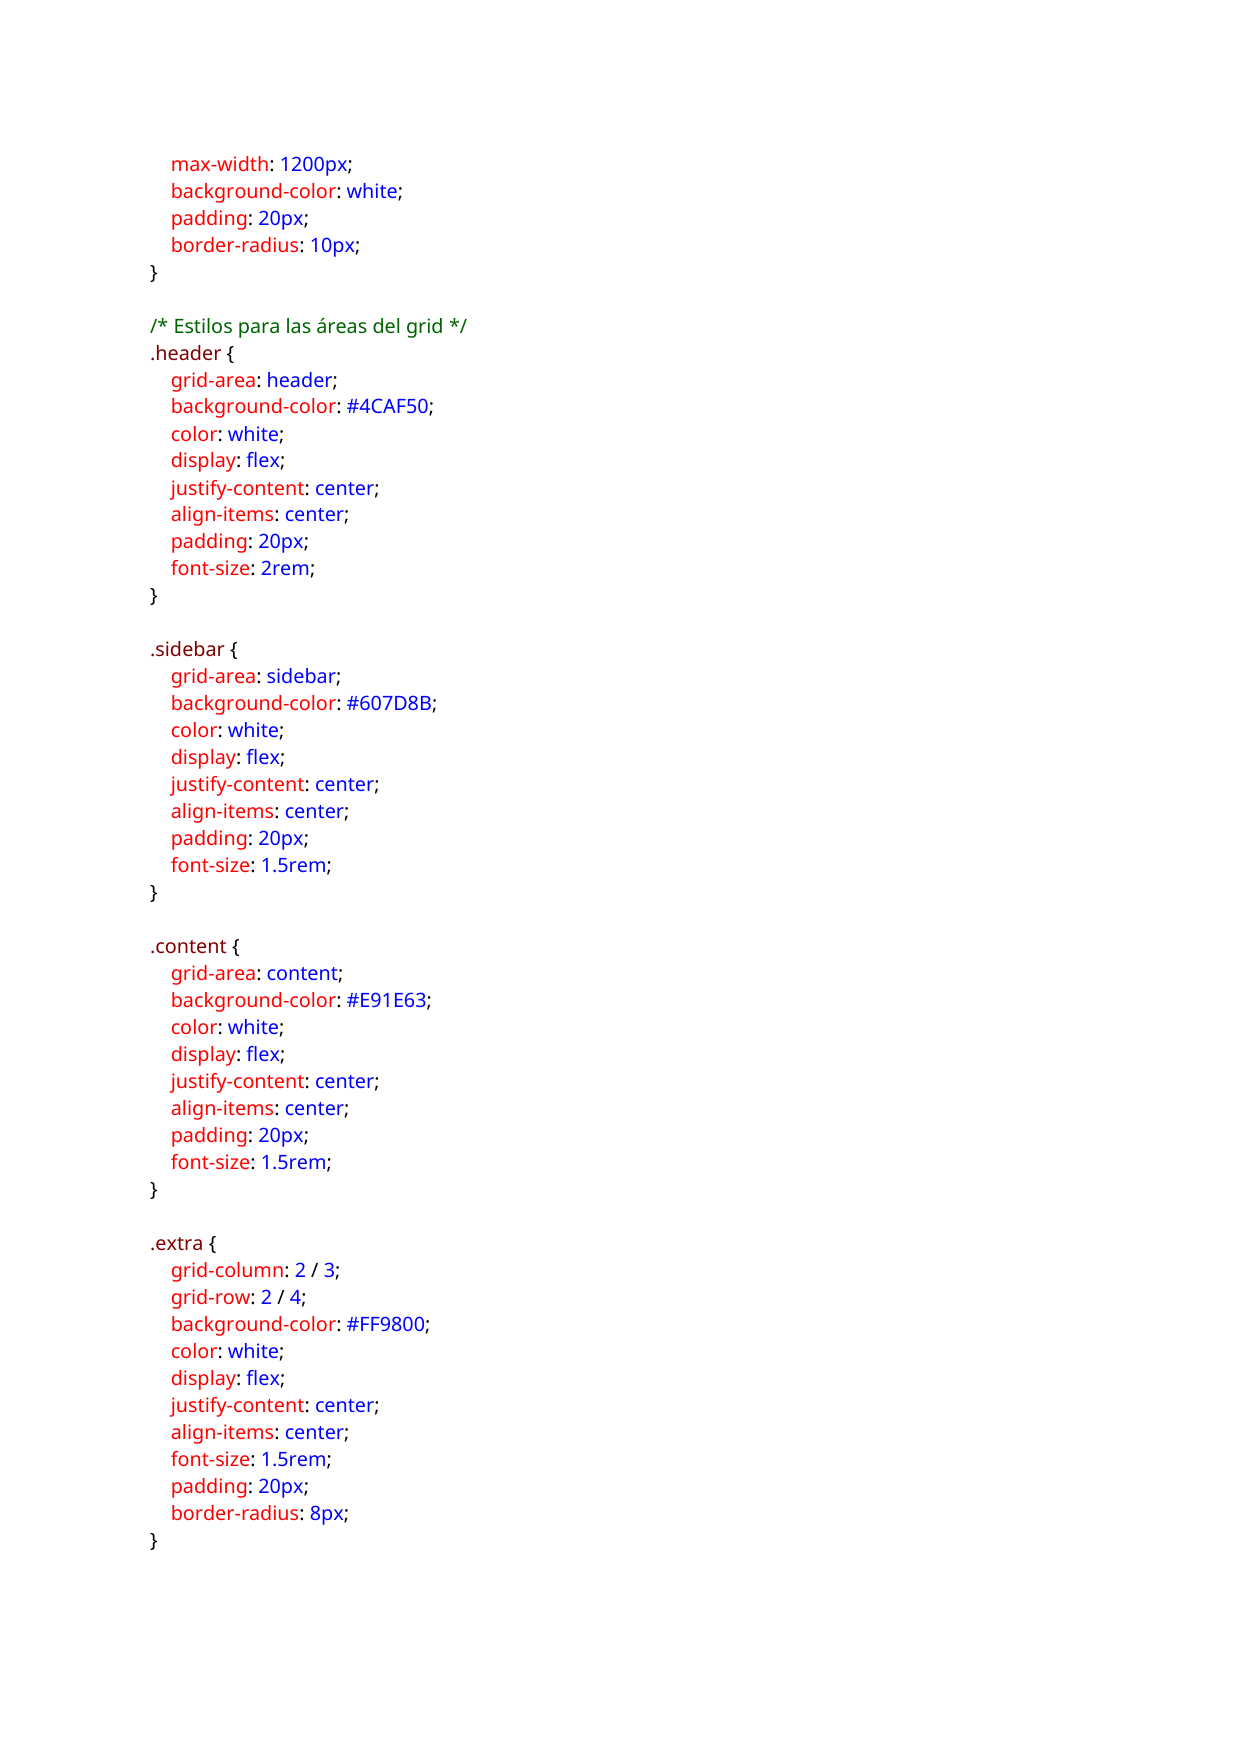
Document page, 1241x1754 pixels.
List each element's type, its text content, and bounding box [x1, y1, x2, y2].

text background-color: #4CAF50; [150, 393, 1090, 420]
text .sidebar { [150, 636, 1090, 663]
text } [150, 1175, 1090, 1202]
text } [150, 878, 1090, 905]
text background-color: white; [150, 177, 1090, 204]
text align-items: center; [150, 797, 1090, 824]
text font-size: 2rem; [150, 555, 1090, 582]
text padding: 20px; [150, 1121, 1090, 1148]
text font-size: 1.5rem; [150, 851, 1090, 878]
text display: flex; [150, 1364, 1090, 1391]
text padding: 20px; [150, 528, 1090, 555]
text grid-area: sidebar; [150, 663, 1090, 689]
text color: white; [150, 1013, 1090, 1040]
text } [150, 582, 1090, 609]
text display: flex; [150, 743, 1090, 771]
text background-color: #607D8B; [150, 689, 1090, 717]
text max-width: 1200px; [150, 150, 1090, 177]
text font-size: 1.5rem; [150, 1148, 1090, 1175]
text align-items: center; [150, 1094, 1090, 1121]
text background-color: #E91E63; [150, 986, 1090, 1013]
text .header { [150, 339, 1090, 366]
text grid-area: header; [150, 366, 1090, 393]
text background-color: #FF9800; [150, 1310, 1090, 1337]
text align-items: center; [150, 1418, 1090, 1445]
text } [150, 1526, 1090, 1553]
text padding: 20px; [150, 204, 1090, 231]
text padding: 20px; [150, 824, 1090, 851]
text color: white; [150, 717, 1090, 743]
text justify-content: center; [150, 771, 1090, 797]
text border-radius: 8px; [150, 1499, 1090, 1526]
text display: flex; [150, 447, 1090, 474]
text /* Estilos para las áreas del grid */ [150, 312, 1090, 339]
text display: flex; [150, 1040, 1090, 1067]
text align-items: center; [150, 501, 1090, 528]
text .content { [150, 932, 1090, 959]
text justify-content: center; [150, 474, 1090, 501]
text font-size: 1.5rem; [150, 1445, 1090, 1472]
text .extra { [150, 1229, 1090, 1256]
text grid-column: 2 / 3; [150, 1256, 1090, 1283]
text grid-row: 2 / 4; [150, 1283, 1090, 1310]
text grid-area: content; [150, 959, 1090, 986]
text border-radius: 10px; [150, 231, 1090, 258]
text padding: 20px; [150, 1472, 1090, 1499]
text justify-content: center; [150, 1067, 1090, 1094]
text justify-content: center; [150, 1391, 1090, 1418]
text color: white; [150, 1337, 1090, 1364]
text color: white; [150, 420, 1090, 447]
text } [150, 258, 1090, 285]
